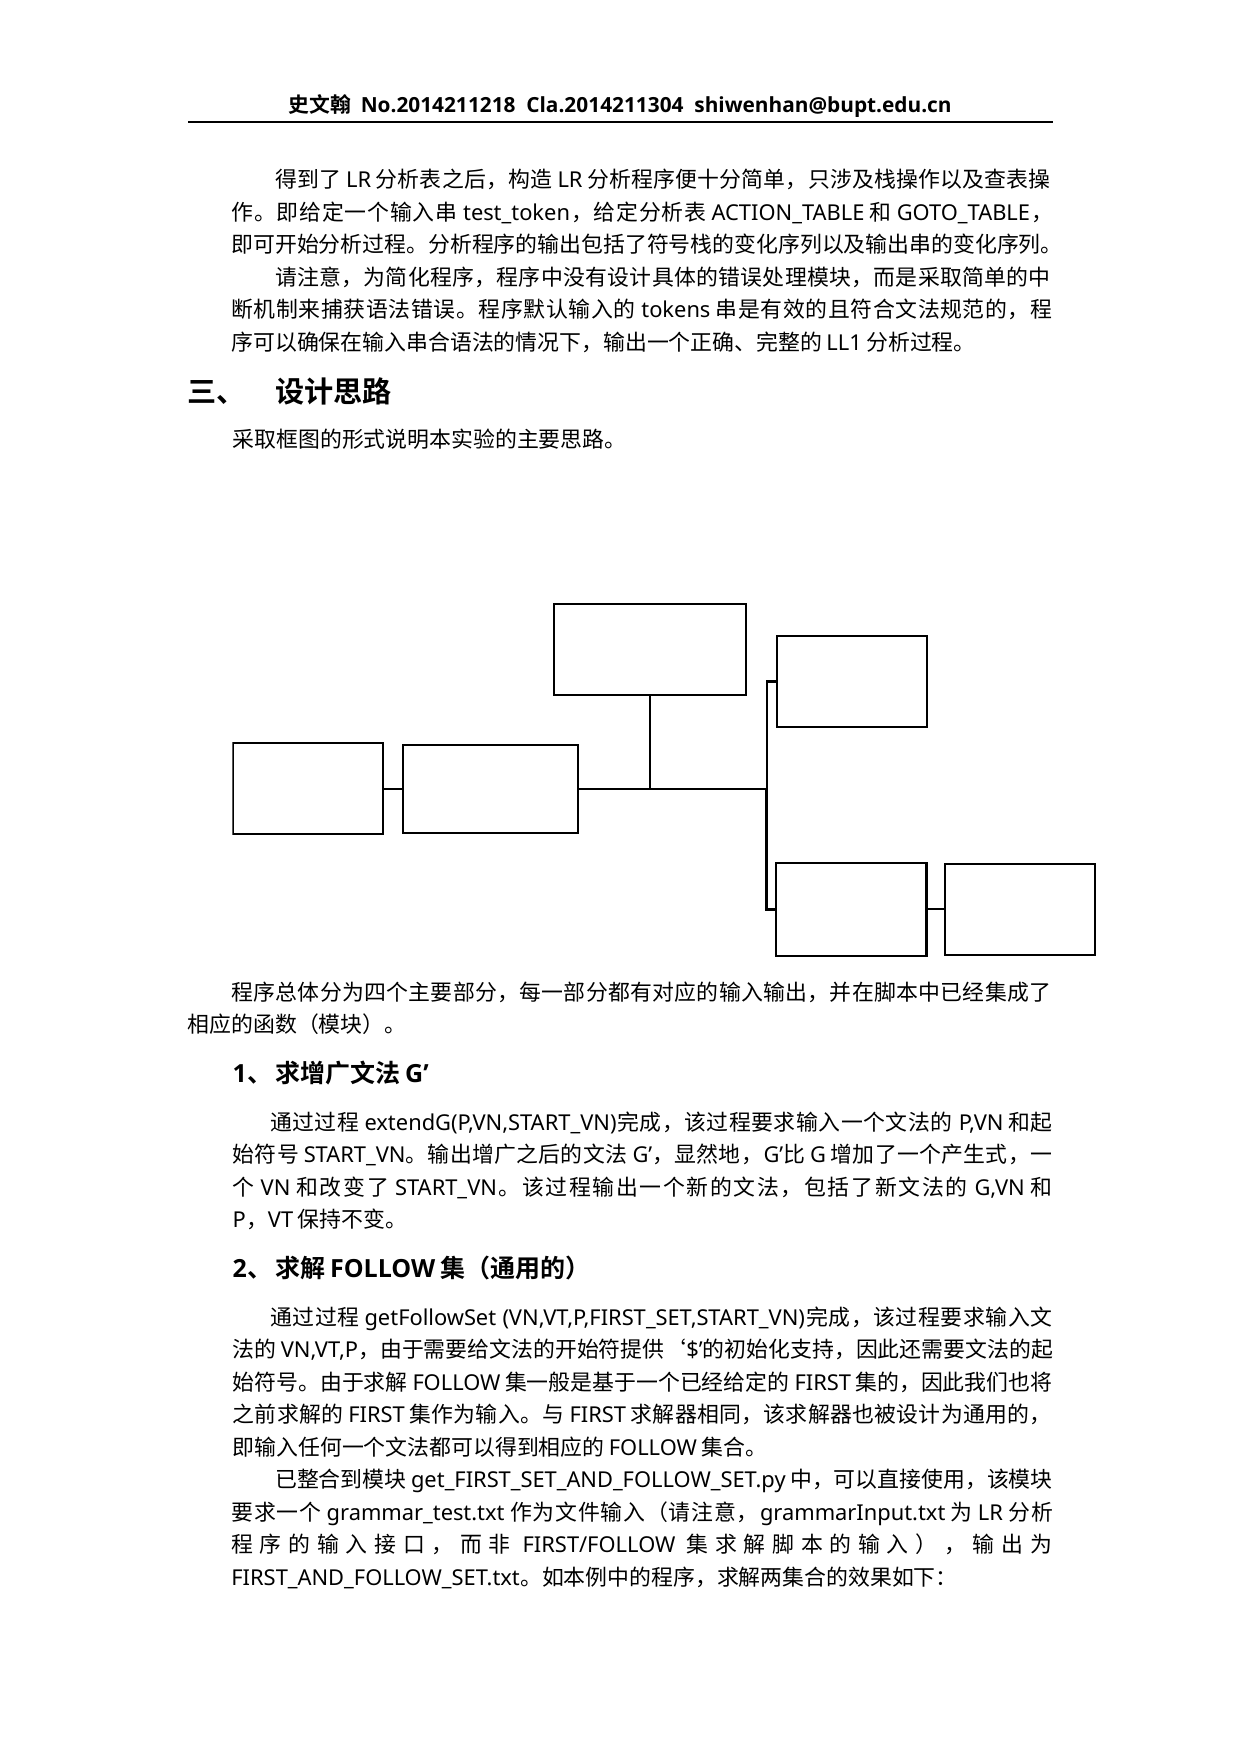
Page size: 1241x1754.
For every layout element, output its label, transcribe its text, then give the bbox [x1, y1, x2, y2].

list 设计思路 [187, 357, 1053, 422]
text 通过过程extendG(P,VN,START_VN)完成，该过程要求输入一个文法的P,VN和起始符号START_VN。输出增广之后的文法G’，显然地，G’比G增加了一个产生式，一个VN和改变了START_VN。该过程输出一个新的文法，包括了新文法的G,VN和P，VT保持不变。 [232, 1104, 1053, 1234]
text 得到了LR分析表之后，构造LR分析程序便十分简单，只涉及栈操作以及查表操作。即给定一个输入串test_token，给定分析表ACTION_TABLE和GOTO_TABLE，即可开始分析过程。分析程序的输出包括了符号栈的变化序列以及输出串的变化序列。 [231, 162, 1053, 259]
text 请注意，为简化程序，程序中没有设计具体的错误处理模块，而是采取简单的中断机制来捕获语法错误。程序默认输入的tokens串是有效的且符合文法规范的，程序可以确保在输入串合语法的情况下，输出一个正确、完整的LL1分析过程。 [231, 259, 1053, 357]
list 求解FOLLOW集（通用的） [232, 1234, 1053, 1299]
list 求增广文法G’ [232, 1039, 1053, 1104]
text 程序总体分为四个主要部分，每一部分都有对应的输入输出，并在脚本中已经集成了相应的函数（模块）。 [187, 974, 1053, 1039]
list 采取框图的形式说明本实验的主要思路。 [232, 422, 1053, 454]
text 通过过程getFollowSet (VN,VT,P,FIRST_SET,START_VN)完成，该过程要求输入文法的VN,VT,P，由于需要给文法的开始符提供‘$’的初始化支持，因此还需要文法的起始符号。由于求解FOLLOW集一般是基于一个已经给定的FIRST集的，因此我们也将之前求解的FIRST集作为输入。与FIRST求解器相同，该求解器也被设计为通用的，即输入任何一个文法都可以得到相应的FOLLOW集合。 [232, 1299, 1053, 1462]
text 已整合到模块get_FIRST_SET_AND_FOLLOW_SET.py中，可以直接使用，该模块要求一个grammar_test.txt作为文件输入（请注意，grammarInput.txt为LR分析程序的输入接口，而非FIRST/FOLLOW集求解脚本的输入），输出为FIRST_AND_FOLLOW_SET.txt。如本例中的程序，求解两集合的效果如下： [231, 1462, 1053, 1592]
